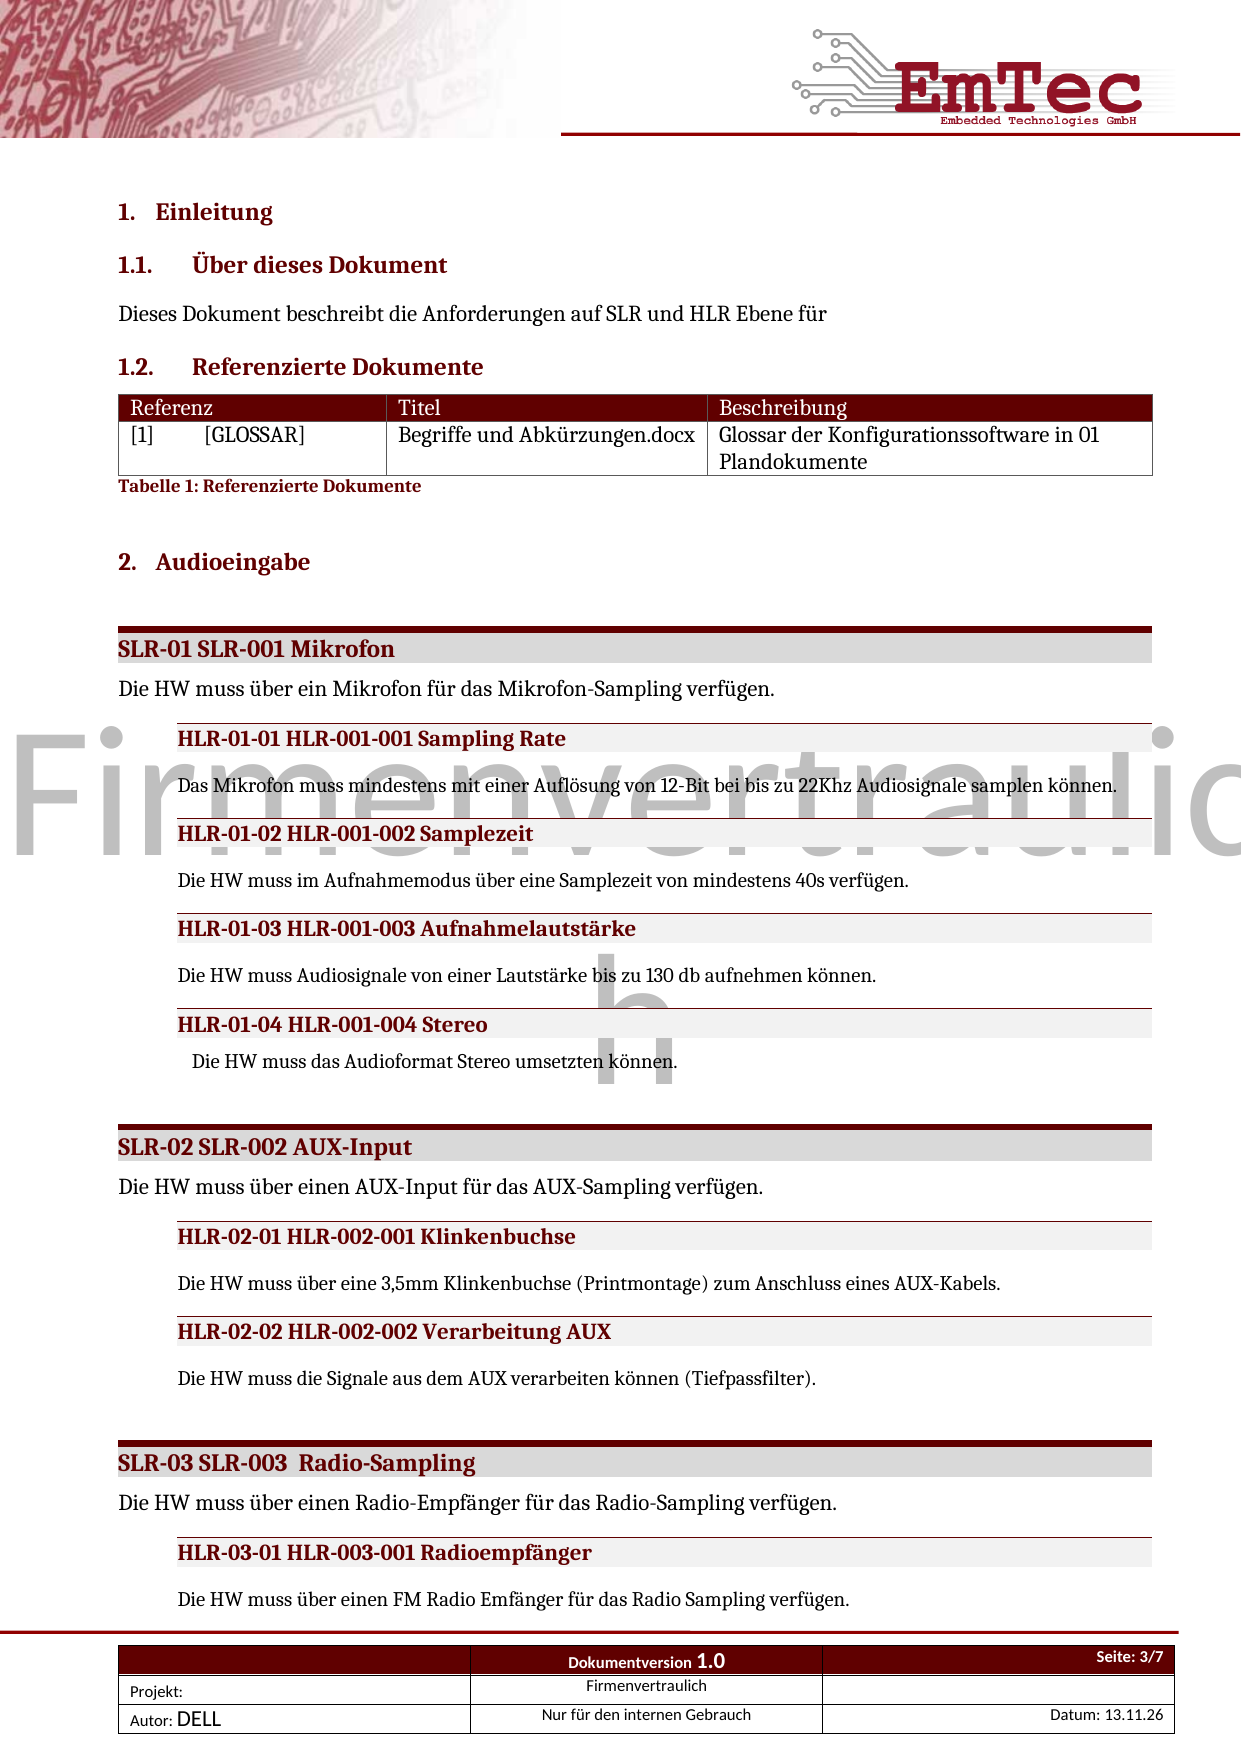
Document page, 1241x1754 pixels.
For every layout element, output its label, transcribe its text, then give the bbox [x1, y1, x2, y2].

text HLR-001-001 Sampling Rate [177, 724, 1152, 752]
table_cell [GLOSSAR] [119, 422, 386, 475]
text Die HW muss über eine 3,5mm Klinkenbuchse (Printmontage) zum Anschluss eines AUX-Kabels. [177, 1271, 1152, 1295]
text Die HW muss über ein Mikrofon für das Mikrofon-Sampling verfügen. [118, 676, 1152, 702]
picture [0, 0, 561, 138]
text Tabelle 1: Referenzierte Dokumente [118, 476, 1152, 497]
subtitle Audioeingabe [118, 547, 1152, 576]
text HLR-003-001 Radioempfänger [177, 1538, 1152, 1567]
table_header Beschreibung [708, 395, 1152, 421]
text SLR-001 Mikrofon [118, 633, 1152, 663]
table_cell Begriffe und Abkürzungen.docx [387, 422, 707, 475]
text Das Mikrofon muss mindestens mit einer Auflösung von 12-Bit bei bis zu 22Khz Audiosignale samplen können. [177, 773, 1152, 797]
subtitle Referenzierte Dokumente [118, 352, 1152, 381]
text HLR-001-002 Samplezeit [177, 819, 1152, 847]
text Die HW muss im Aufnahmemodus über eine Samplezeit von mindestens 40s verfügen. [177, 868, 1152, 892]
text Die HW muss über einen Radio-Empfänger für das Radio-Sampling verfügen. [118, 1490, 1152, 1516]
table_cell Glossar der Konfigurationssoftware in 01 Plandokumente [708, 422, 1152, 475]
text Die HW muss über einen AUX-Input für das AUX-Sampling verfügen. [118, 1174, 1152, 1200]
text HLR-001-003 Aufnahmelautstärke [177, 914, 1152, 943]
text Die HW muss Audiosignale von einer Lautstärke bis zu 130 db aufnehmen können. [177, 963, 1152, 987]
table_header Referenz [119, 395, 386, 421]
text HLR-002-002 Verarbeitung AUX [177, 1317, 1152, 1346]
subtitle Einleitung [118, 198, 1152, 226]
text Die HW muss die Signale aus dem AUX verarbeiten können (Tiefpassfilter). [177, 1366, 1152, 1390]
text Die HW muss das Audioformat Stereo umsetzten können. [192, 1050, 1152, 1074]
text HLR-002-001 Klinkenbuchse [177, 1222, 1152, 1250]
picture [787, 26, 1186, 129]
text SLR-002 AUX-Input [118, 1130, 1152, 1161]
table_header Titel [387, 395, 707, 421]
text Die HW muss über einen FM Radio Emfänger für das Radio Sampling verfügen. [177, 1587, 1152, 1611]
subtitle Über dieses Dokument [118, 251, 1152, 280]
text HLR-001-004 Stereo [177, 1009, 1152, 1038]
text Dieses Dokument beschreibt die Anforderungen auf SLR und HLR Ebene für [118, 301, 1152, 327]
text SLR-003 Radio-Sampling [118, 1447, 1152, 1477]
